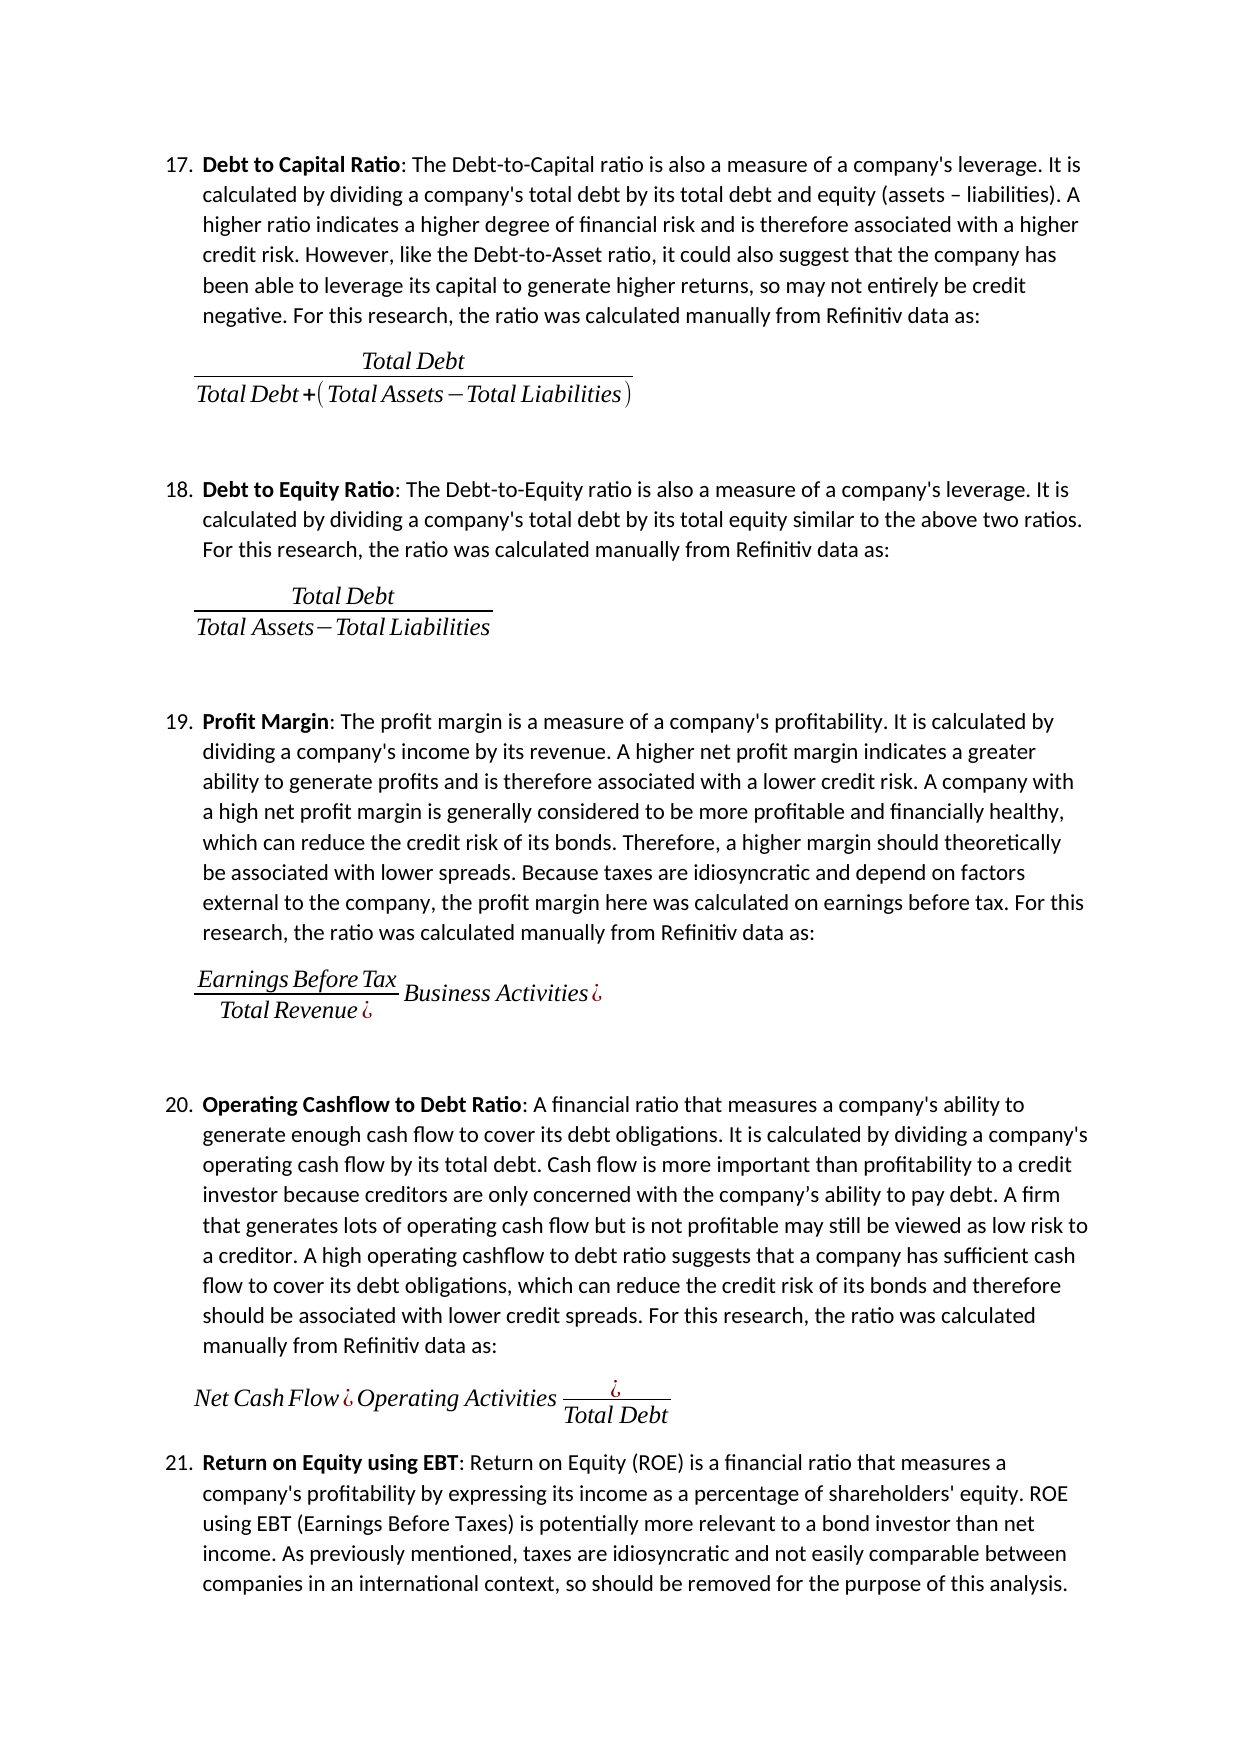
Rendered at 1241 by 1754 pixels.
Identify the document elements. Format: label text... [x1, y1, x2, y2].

list Debt to Capital Ratio: The Debt-to-Capital ratio is also a measure of a company's leverage. It is calculated by dividing a company's total debt by its total debt and equity (assets – liabilities). A higher ratio indicates a higher degree of financial risk and is therefore associated with a higher credit risk. However, like the Debt-to-Asset ratio, it could also suggest that the company has been able to leverage its capital to generate higher returns, so may not entirely be credit negative. For this research, the ratio was calculated manually from Refinitiv data as: [165, 150, 1090, 329]
list Debt to Equity Ratio: The Debt-to-Equity ratio is also a measure of a company's leverage. It is calculated by dividing a company's total debt by its total equity similar to the above two ratios. For this research, the ratio was calculated manually from Refinitiv data as: [165, 475, 1090, 563]
list Profit Margin: The profit margin is a measure of a company's profitability. It is calculated by dividing a company's income by its revenue. A higher net profit margin indicates a greater ability to generate profits and is therefore associated with a lower credit risk. A company with a high net profit margin is generally considered to be more profitable and financially healthy, which can reduce the credit risk of its bonds. Therefore, a higher margin should theoretically be associated with lower spreads. Because taxes are idiosyncratic and depend on factors external to the company, the profit margin here was calculated on earnings before tax. For this research, the ratio was calculated manually from Refinitiv data as: [165, 707, 1090, 946]
